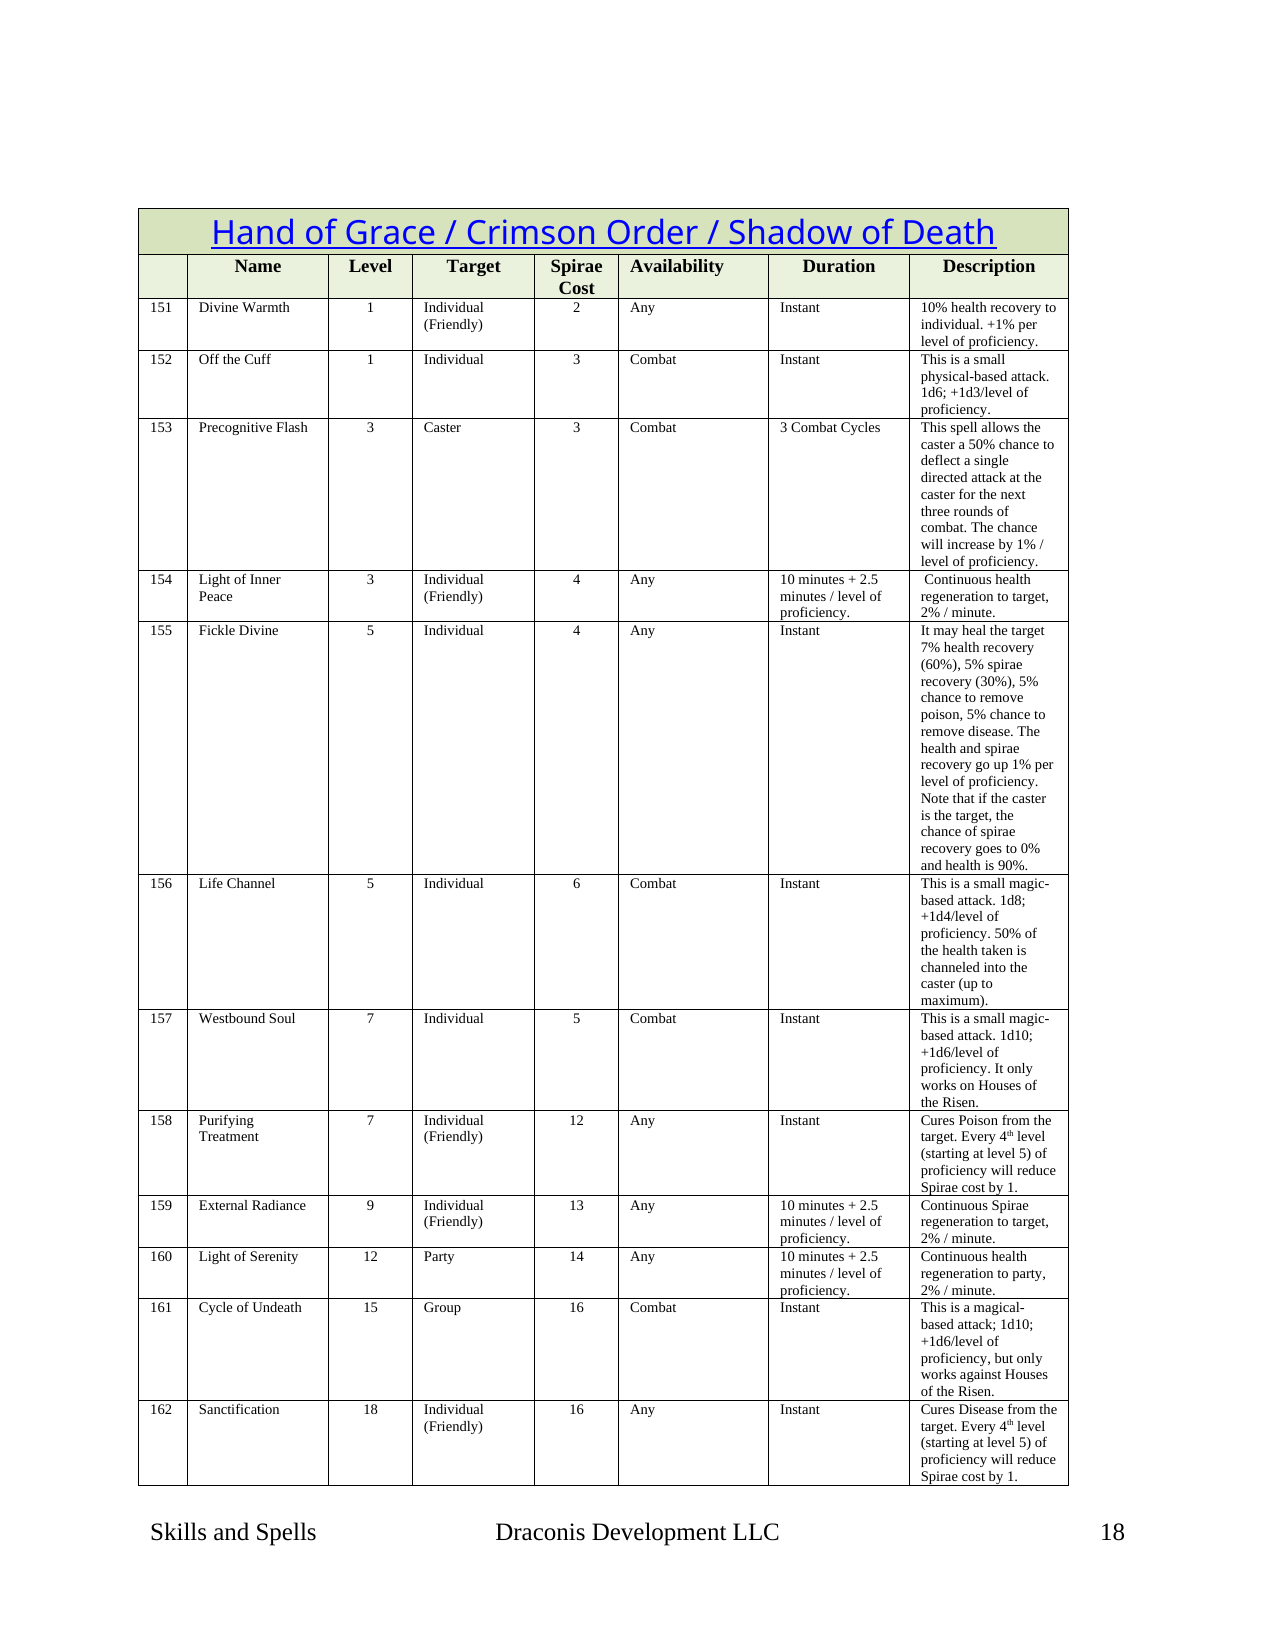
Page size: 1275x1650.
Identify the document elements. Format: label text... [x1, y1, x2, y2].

table_cell 10 minutes + 2.5 minutes / level of proficiency. [769, 1248, 909, 1298]
table_cell Combat [619, 351, 768, 418]
table_cell This is a small magic-based attack. 1d8; +1d4/level of proficiency. 50% of the health taken is channeled into the caster (up to maximum). [910, 875, 1068, 1009]
table_cell Target [413, 255, 534, 298]
table_header Hand of Grace / Crimson Order / Shadow of Death [139, 209, 1068, 254]
table_cell 158 [139, 1111, 187, 1195]
table_cell 16 [535, 1299, 618, 1400]
table_cell Individual (Friendly) [413, 1111, 534, 1195]
table_cell 157 [139, 1010, 187, 1110]
table_cell Cycle of Undeath [188, 1299, 328, 1400]
table_cell 15 [329, 1299, 412, 1400]
table_cell 153 [139, 419, 187, 569]
table_cell Individual [413, 875, 534, 1009]
table_cell Cures Poison from the target. Every 4th level (starting at level 5) of proficiency will reduce Spirae cost by 1. [910, 1111, 1068, 1195]
table_cell Instant [769, 1299, 909, 1400]
table_cell 16 [535, 1401, 618, 1484]
table_cell Light of Serenity [188, 1248, 328, 1298]
table_cell 10% health recovery to individual. +1% per level of proficiency. [910, 299, 1068, 349]
table_cell This is a small physical-based attack. 1d6; +1d3/level of proficiency. [910, 351, 1068, 418]
table_cell 9 [329, 1196, 412, 1247]
table_cell [139, 255, 187, 298]
table_cell Continuous health regeneration to target, 2% / minute. [910, 571, 1068, 621]
table_cell 1 [329, 299, 412, 349]
table_cell 10 minutes + 2.5 minutes / level of proficiency. [769, 1196, 909, 1247]
table_cell 3 [535, 419, 618, 569]
table_cell Combat [619, 875, 768, 1009]
table_cell 7 [329, 1111, 412, 1195]
table_cell Individual (Friendly) [413, 1401, 534, 1484]
table_cell Continuous Spirae regeneration to target, 2% / minute. [910, 1196, 1068, 1247]
table_cell Instant [769, 622, 909, 873]
table_cell 13 [535, 1196, 618, 1247]
table_cell 4 [535, 622, 618, 873]
table_cell It may heal the target 7% health recovery (60%), 5% spirae recovery (30%), 5% chance to remove poison, 5% chance to remove disease. The health and spirae recovery go up 1% per level of proficiency. Note that if the caster is the target, the chance of spirae recovery goes to 0% and health is 90%. [910, 622, 1068, 873]
table_cell 154 [139, 571, 187, 621]
table_cell 3 Combat Cycles [769, 419, 909, 569]
table_cell External Radiance [188, 1196, 328, 1247]
table_cell Instant [769, 299, 909, 349]
table_cell 5 [329, 875, 412, 1009]
table_cell 162 [139, 1401, 187, 1484]
table_cell Caster [413, 419, 534, 569]
table_cell Duration [769, 255, 909, 298]
table_cell 18 [329, 1401, 412, 1484]
table_cell 160 [139, 1248, 187, 1298]
table_cell Fickle Divine [188, 622, 328, 873]
table_cell 3 [329, 419, 412, 569]
table_cell Westbound Soul [188, 1010, 328, 1110]
table_cell Combat [619, 419, 768, 569]
table_cell Level [329, 255, 412, 298]
table_cell Availability [619, 255, 768, 298]
table_cell Any [619, 1111, 768, 1195]
table_cell Instant [769, 1010, 909, 1110]
table_cell Sanctification [188, 1401, 328, 1484]
table_cell Name [188, 255, 328, 298]
table_cell Individual [413, 622, 534, 873]
table_cell Any [619, 1196, 768, 1247]
table_cell Precognitive Flash [188, 419, 328, 569]
table_cell Instant [769, 1111, 909, 1195]
table_cell 5 [535, 1010, 618, 1110]
table_cell 1 [329, 351, 412, 418]
table_cell This is a small magic-based attack. 1d10; +1d6/level of proficiency. It only works on Houses of the Risen. [910, 1010, 1068, 1110]
table_cell Any [619, 571, 768, 621]
table_cell Purifying Treatment [188, 1111, 328, 1195]
table_cell Spirae Cost [535, 255, 618, 298]
table_cell 155 [139, 622, 187, 873]
table_cell Any [619, 299, 768, 349]
table_cell 5 [329, 622, 412, 873]
table_cell Individual [413, 351, 534, 418]
table_cell Individual (Friendly) [413, 1196, 534, 1247]
table_cell Party [413, 1248, 534, 1298]
table_cell This is a magical-based attack; 1d10; +1d6/level of proficiency, but only works against Houses of the Risen. [910, 1299, 1068, 1400]
table_cell Individual (Friendly) [413, 299, 534, 349]
table_cell 2 [535, 299, 618, 349]
table_cell Instant [769, 351, 909, 418]
table_cell 12 [535, 1111, 618, 1195]
table_cell Description [910, 255, 1068, 298]
table_cell Off the Cuff [188, 351, 328, 418]
table_cell 3 [535, 351, 618, 418]
table_cell Individual [413, 1010, 534, 1110]
table_cell Combat [619, 1010, 768, 1110]
table_cell 10 minutes + 2.5 minutes / level of proficiency. [769, 571, 909, 621]
table_cell 6 [535, 875, 618, 1009]
table_cell Life Channel [188, 875, 328, 1009]
table_cell This spell allows the caster a 50% chance to deflect a single directed attack at the caster for the next three rounds of combat. The chance will increase by 1% / level of proficiency. [910, 419, 1068, 569]
table_cell Instant [769, 875, 909, 1009]
table_cell Divine Warmth [188, 299, 328, 349]
table_cell Light of Inner Peace [188, 571, 328, 621]
table_cell 156 [139, 875, 187, 1009]
table_cell Combat [619, 1299, 768, 1400]
table_cell 159 [139, 1196, 187, 1247]
table_cell 161 [139, 1299, 187, 1400]
table_cell 7 [329, 1010, 412, 1110]
table_cell Any [619, 1248, 768, 1298]
table_cell 14 [535, 1248, 618, 1298]
table_cell 4 [535, 571, 618, 621]
table_cell 152 [139, 351, 187, 418]
table_cell Instant [769, 1401, 909, 1484]
table_cell Group [413, 1299, 534, 1400]
table_cell 3 [329, 571, 412, 621]
table_cell 12 [329, 1248, 412, 1298]
table_cell Cures Disease from the target. Every 4th level (starting at level 5) of proficiency will reduce Spirae cost by 1. [910, 1401, 1068, 1484]
table_cell 151 [139, 299, 187, 349]
table_cell Individual (Friendly) [413, 571, 534, 621]
table_cell Any [619, 622, 768, 873]
table_cell Any [619, 1401, 768, 1484]
table_cell Continuous health regeneration to party, 2% / minute. [910, 1248, 1068, 1298]
